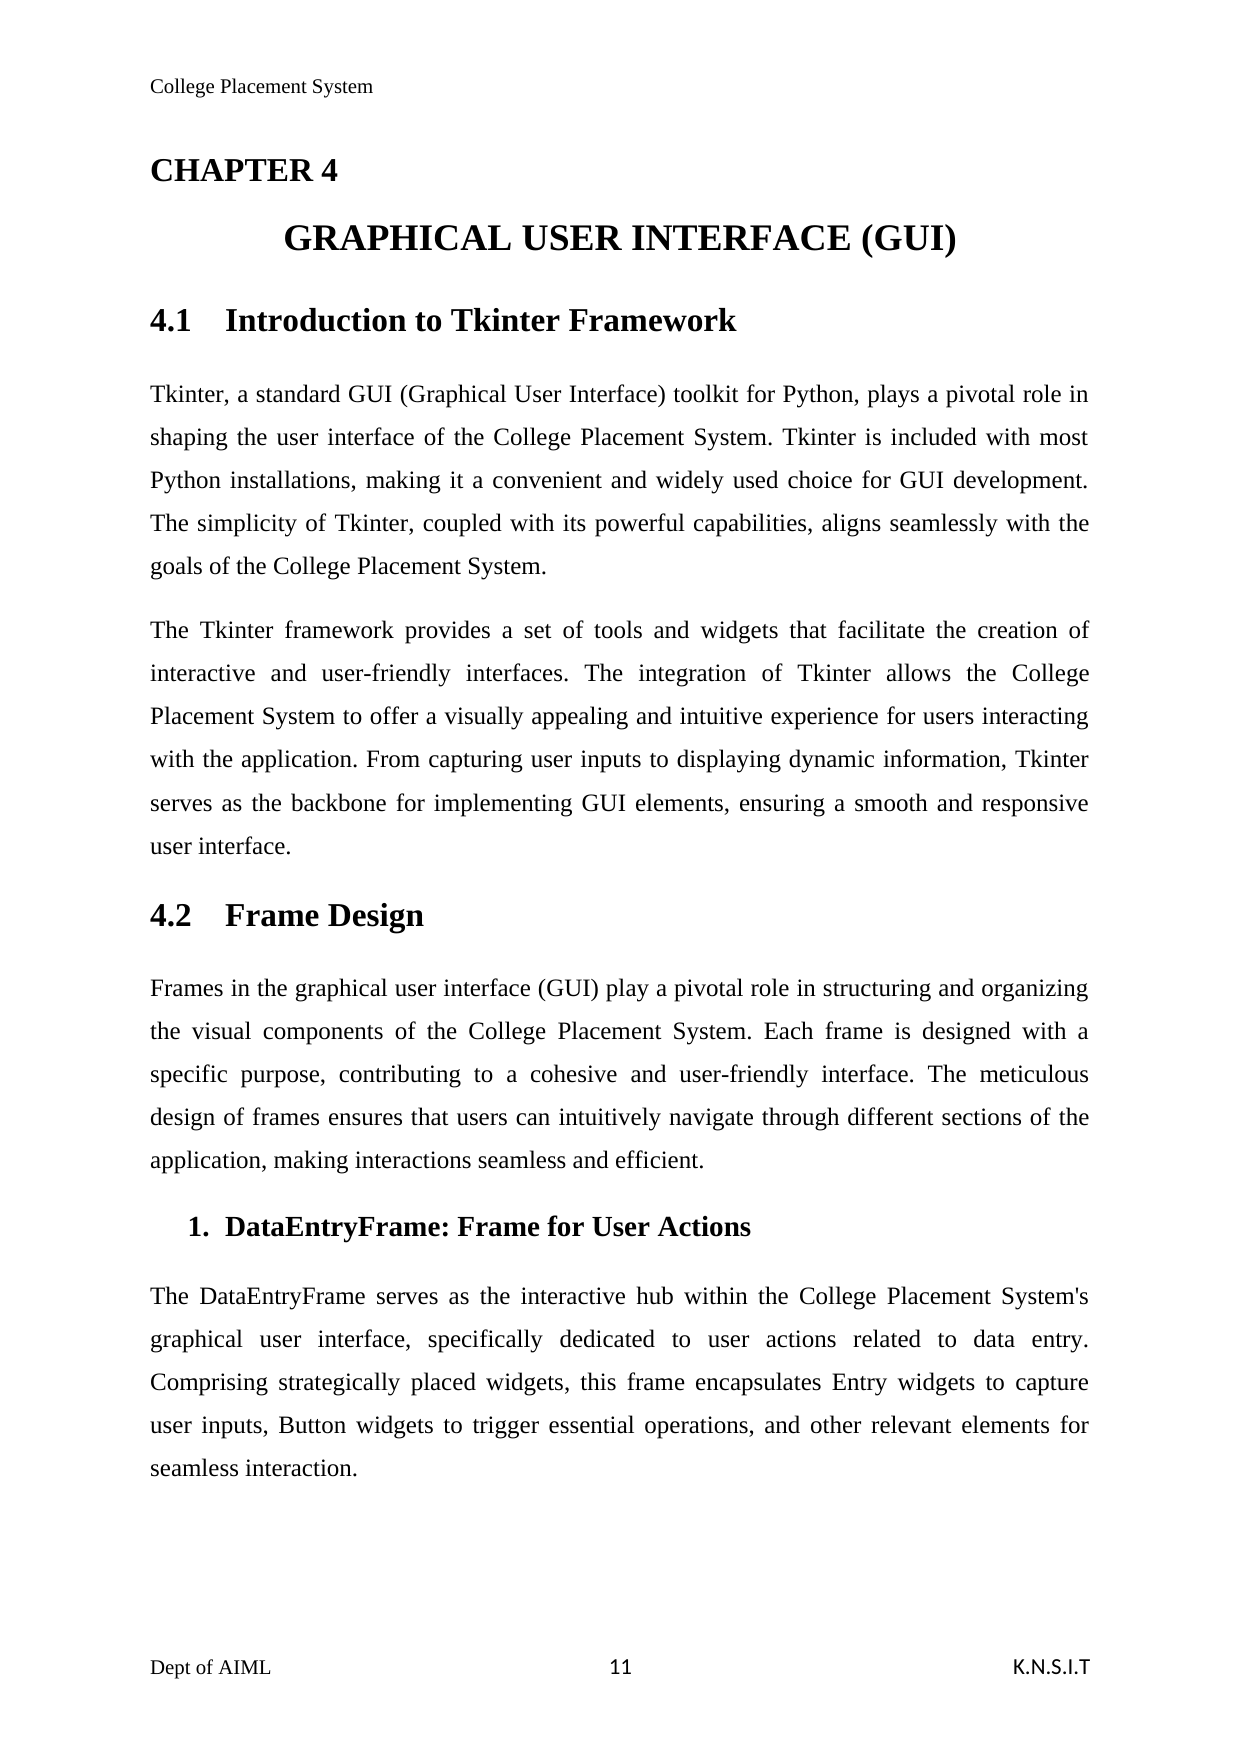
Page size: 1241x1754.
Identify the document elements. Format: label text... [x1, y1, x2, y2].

text Tkinter, a standard GUI (Graphical User Interface) toolkit for Python, plays a pivotal role in shaping the user interface of the College Placement System. Tkinter is included with most Python installations, making it a convenient and widely used choice for GUI development. The simplicity of Tkinter, coupled with its powerful capabilities, aligns seamlessly with the goals of the College Placement System. [150, 379, 1090, 580]
text Frames in the graphical user interface (GUI) play a pivotal role in structuring and organizing the visual components of the College Placement System. Each frame is designed with a specific purpose, contributing to a cohesive and user-friendly interface. The meticulous design of frames ensures that users can intuitively navigate through different sections of the application, making interactions seamless and efficient. [150, 973, 1090, 1174]
text GRAPHICAL USER INTERFACE (GUI) [150, 215, 1090, 258]
text 4.2 Frame Design [150, 895, 1090, 933]
text 4.1 Introduction to Tkinter Framework [150, 300, 1090, 339]
text CHAPTER 4 [150, 150, 1090, 188]
list DataEntryFrame: Frame for User Actions [187, 1209, 1090, 1243]
text The Tkinter framework provides a set of tools and widgets that facilitate the creation of interactive and user-friendly interfaces. The integration of Tkinter allows the College Placement System to offer a visually appealing and intuitive experience for users interacting with the application. From capturing user inputs to displaying dynamic information, Tkinter serves as the backbone for implementing GUI elements, ensuring a smooth and responsive user interface. [150, 615, 1090, 859]
text The DataEntryFrame serves as the interactive hub within the College Placement System's graphical user interface, specifically dedicated to user actions related to data entry. Comprising strategically placed widgets, this frame encapsulates Entry widgets to capture user inputs, Button widgets to trigger essential operations, and other relevant elements for seamless interaction. [150, 1281, 1090, 1482]
